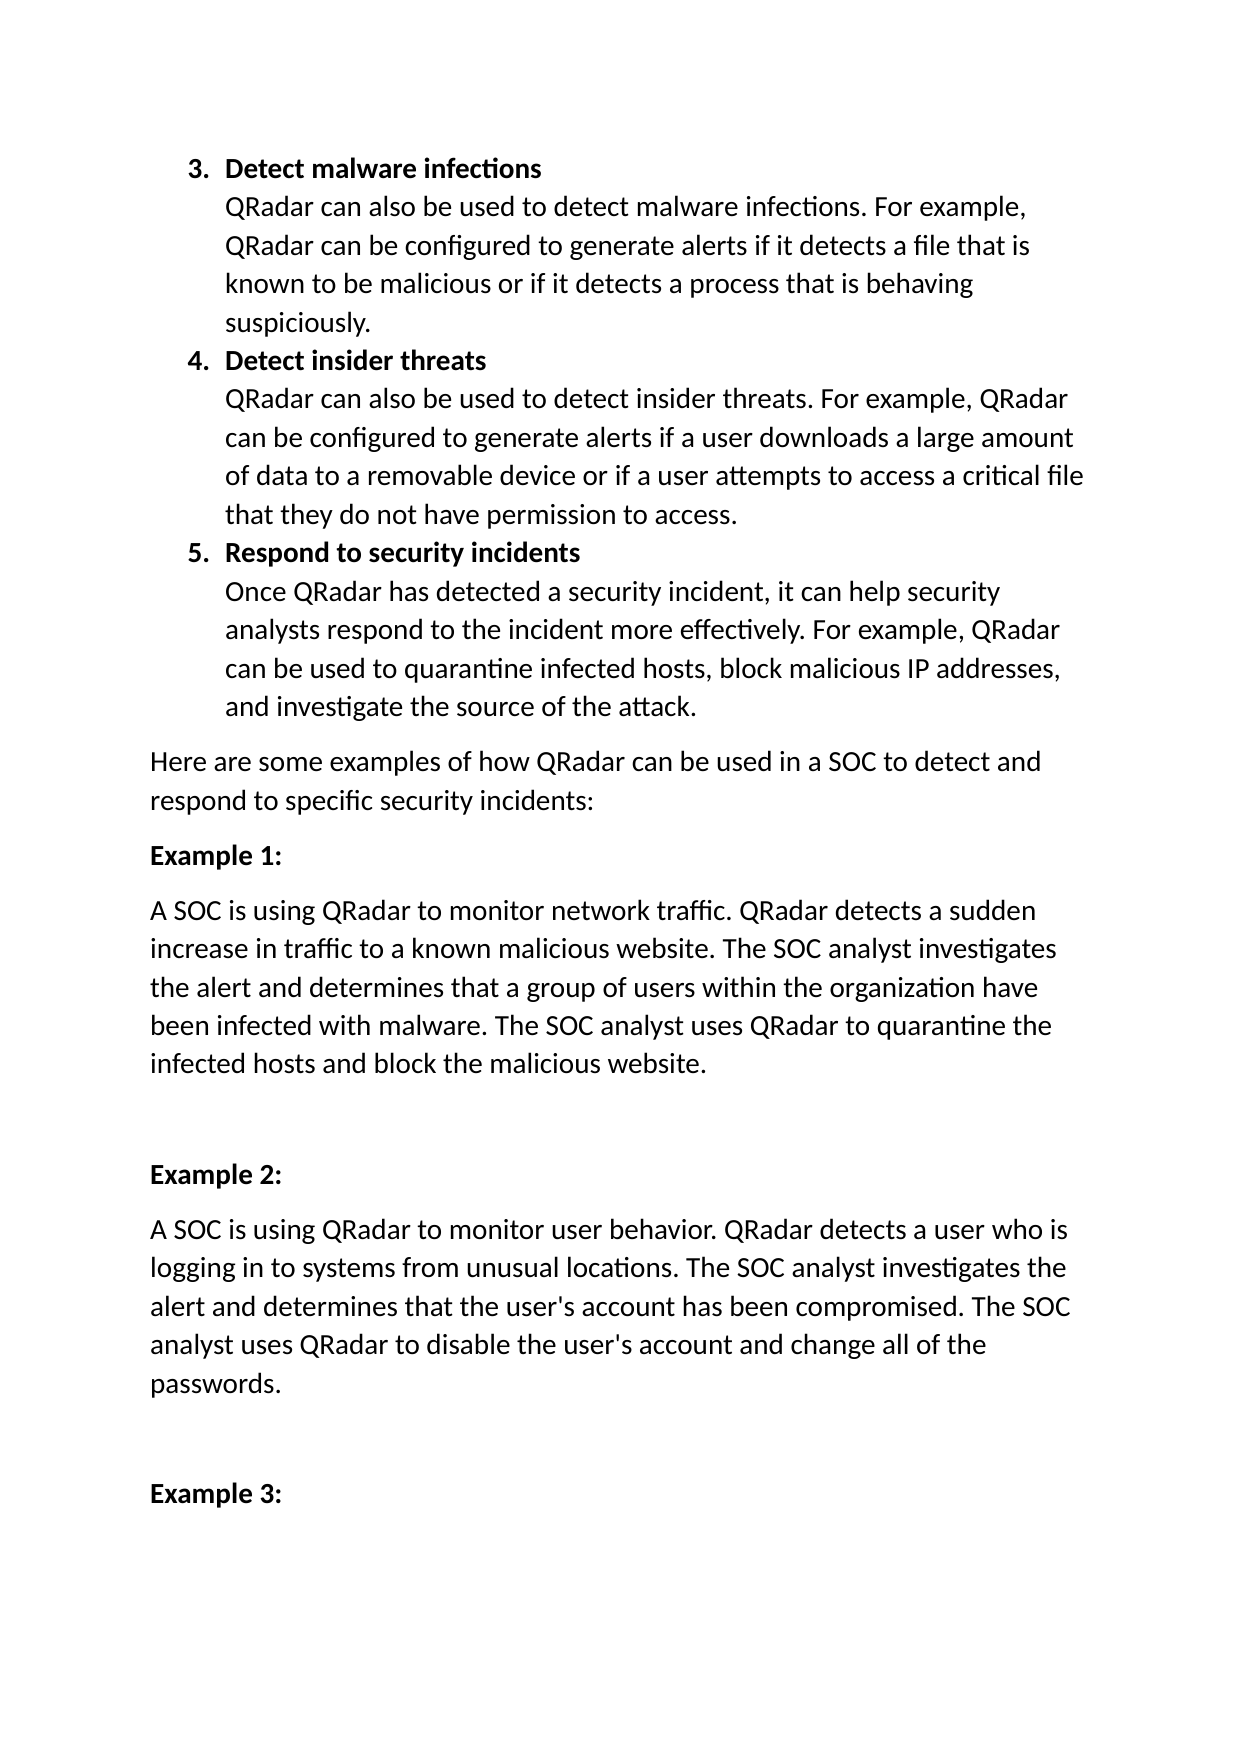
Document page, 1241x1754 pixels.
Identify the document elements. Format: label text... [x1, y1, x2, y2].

list Respond to security incidents [187, 534, 1090, 570]
text A SOC is using QRadar to monitor network traffic. QRadar detects a sudden increase in traffic to a known malicious website. The SOC analyst investigates the alert and determines that a group of users within the organization have been infected with malware. The SOC analyst uses QRadar to quarantine the infected hosts and block the malicious website. [150, 892, 1090, 1081]
list QRadar can also be used to detect insider threats. For example, QRadar can be configured to generate alerts if a user downloads a large amount of data to a removable device or if a user attempts to access a critical file that they do not have permission to access. [225, 381, 1090, 532]
list Detect insider threats [187, 342, 1090, 378]
text Example 1: [150, 837, 1090, 872]
text Example 3: [150, 1475, 1090, 1511]
text Example 2: [150, 1156, 1090, 1191]
list Once QRadar has detected a security incident, it can help security analysts respond to the incident more effectively. For example, QRadar can be used to quarantine infected hosts, block malicious IP addresses, and investigate the source of the attack. [225, 573, 1090, 724]
text A SOC is using QRadar to monitor user behavior. QRadar detects a user who is logging in to systems from unusual locations. The SOC analyst investigates the alert and determines that the user's account has been compromised. The SOC analyst uses QRadar to disable the user's account and change all of the passwords. [150, 1211, 1090, 1400]
text Here are some examples of how QRadar can be used in a SOC to detect and respond to specific security incidents: [150, 743, 1090, 817]
list Detect malware infections [187, 150, 1090, 186]
list QRadar can also be used to detect malware infections. For example, QRadar can be configured to generate alerts if it detects a file that is known to be malicious or if it detects a process that is behaving suspiciously. [225, 188, 1090, 339]
